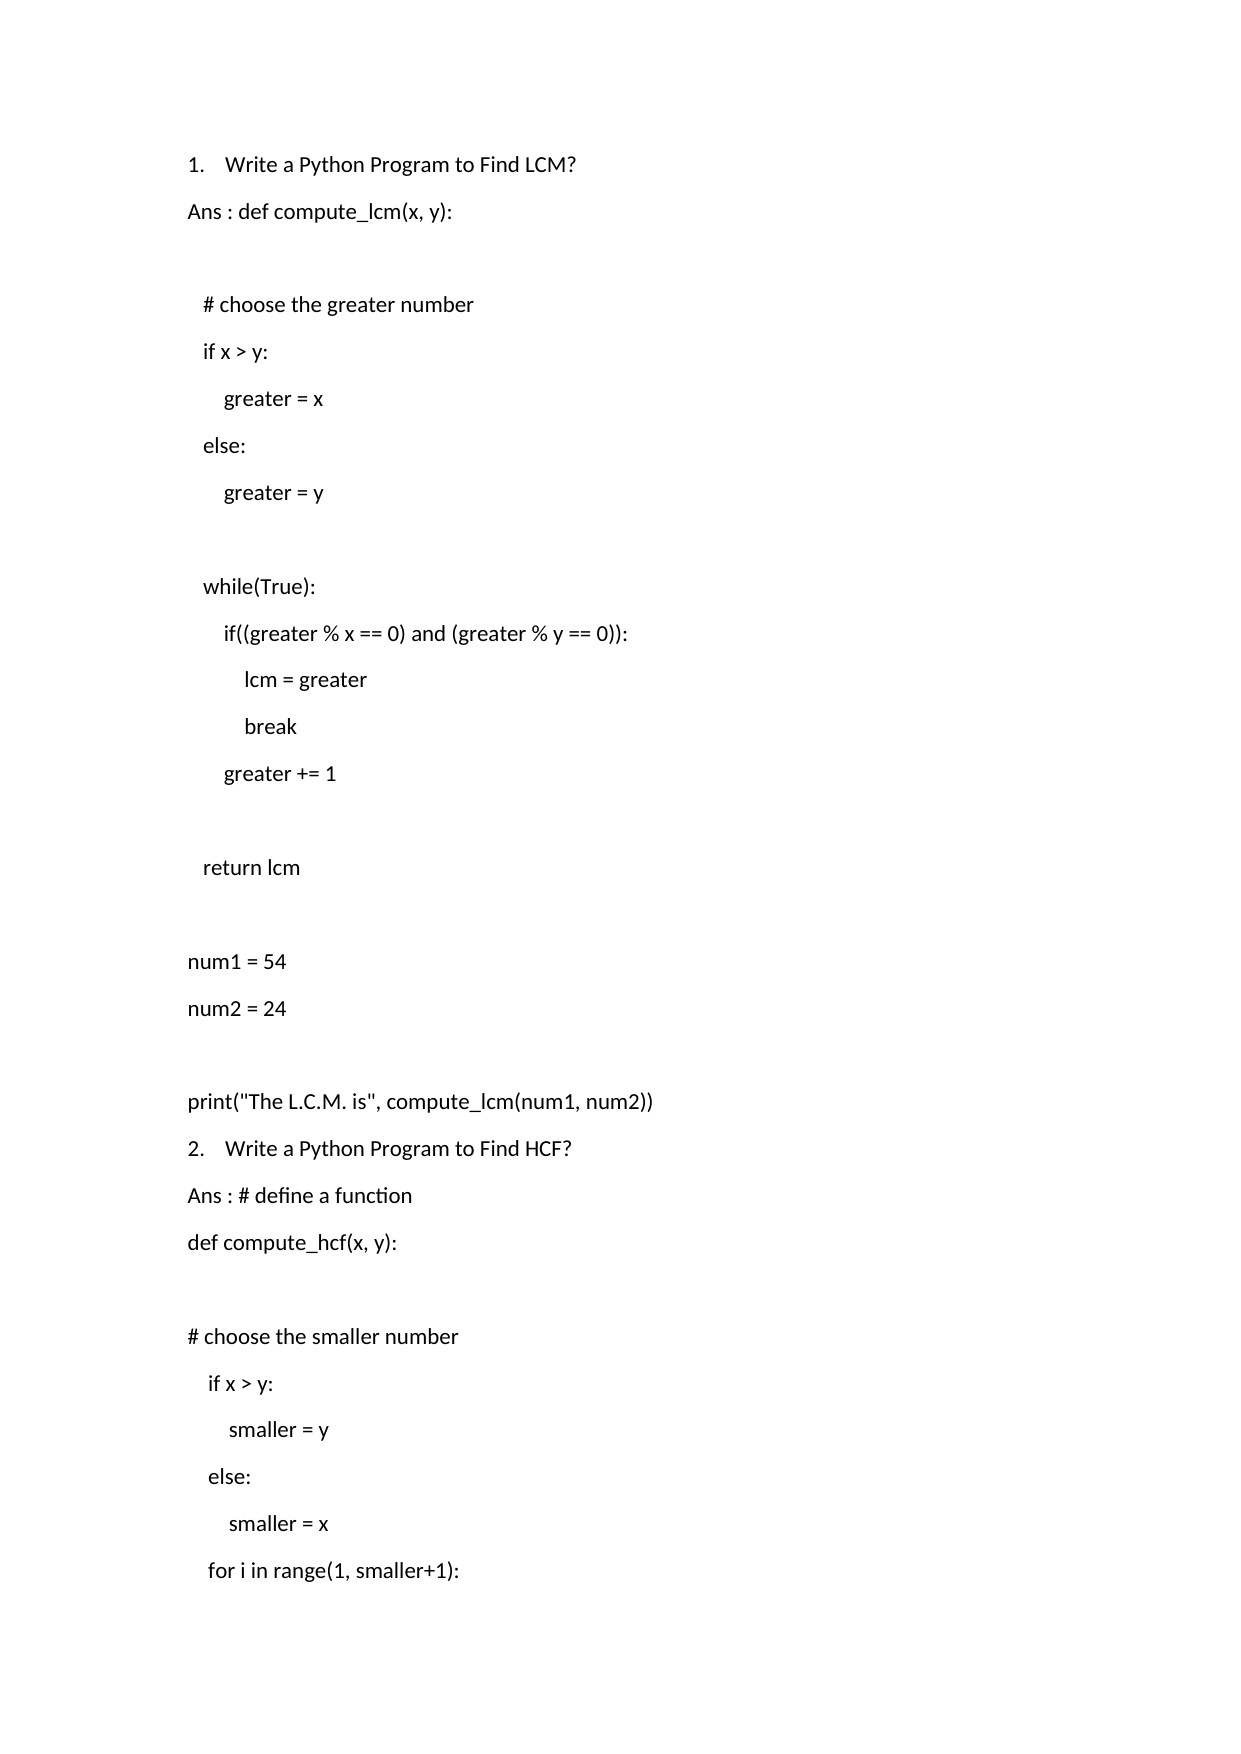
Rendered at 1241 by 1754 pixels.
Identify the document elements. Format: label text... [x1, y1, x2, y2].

text num1 = 54 [187, 947, 1090, 975]
text lcm = greater [187, 666, 1090, 694]
list Write a Python Program to Find LCM? [187, 150, 1090, 178]
text # choose the smaller number [187, 1322, 1090, 1350]
text if x > y: [187, 1369, 1090, 1397]
text Ans : def compute_lcm(x, y): [187, 197, 1090, 225]
list Write a Python Program to Find HCF? [187, 1134, 1090, 1162]
text while(True): [187, 572, 1090, 600]
text greater = y [187, 478, 1090, 506]
text break [187, 712, 1090, 741]
text num2 = 24 [187, 994, 1090, 1022]
text if x > y: [187, 337, 1090, 366]
text greater = x [187, 384, 1090, 412]
text for i in range(1, smaller+1): [187, 1556, 1090, 1584]
text if((greater % x == 0) and (greater % y == 0)): [187, 619, 1090, 647]
text greater += 1 [187, 759, 1090, 787]
text def compute_hcf(x, y): [187, 1228, 1090, 1256]
text print("The L.C.M. is", compute_lcm(num1, num2)) [187, 1087, 1090, 1116]
text # choose the greater number [187, 291, 1090, 319]
text else: [187, 431, 1090, 459]
text smaller = y [187, 1416, 1090, 1444]
text Ans : # define a function [187, 1181, 1090, 1209]
text return lcm [187, 853, 1090, 881]
text smaller = x [187, 1509, 1090, 1537]
text else: [187, 1462, 1090, 1491]
